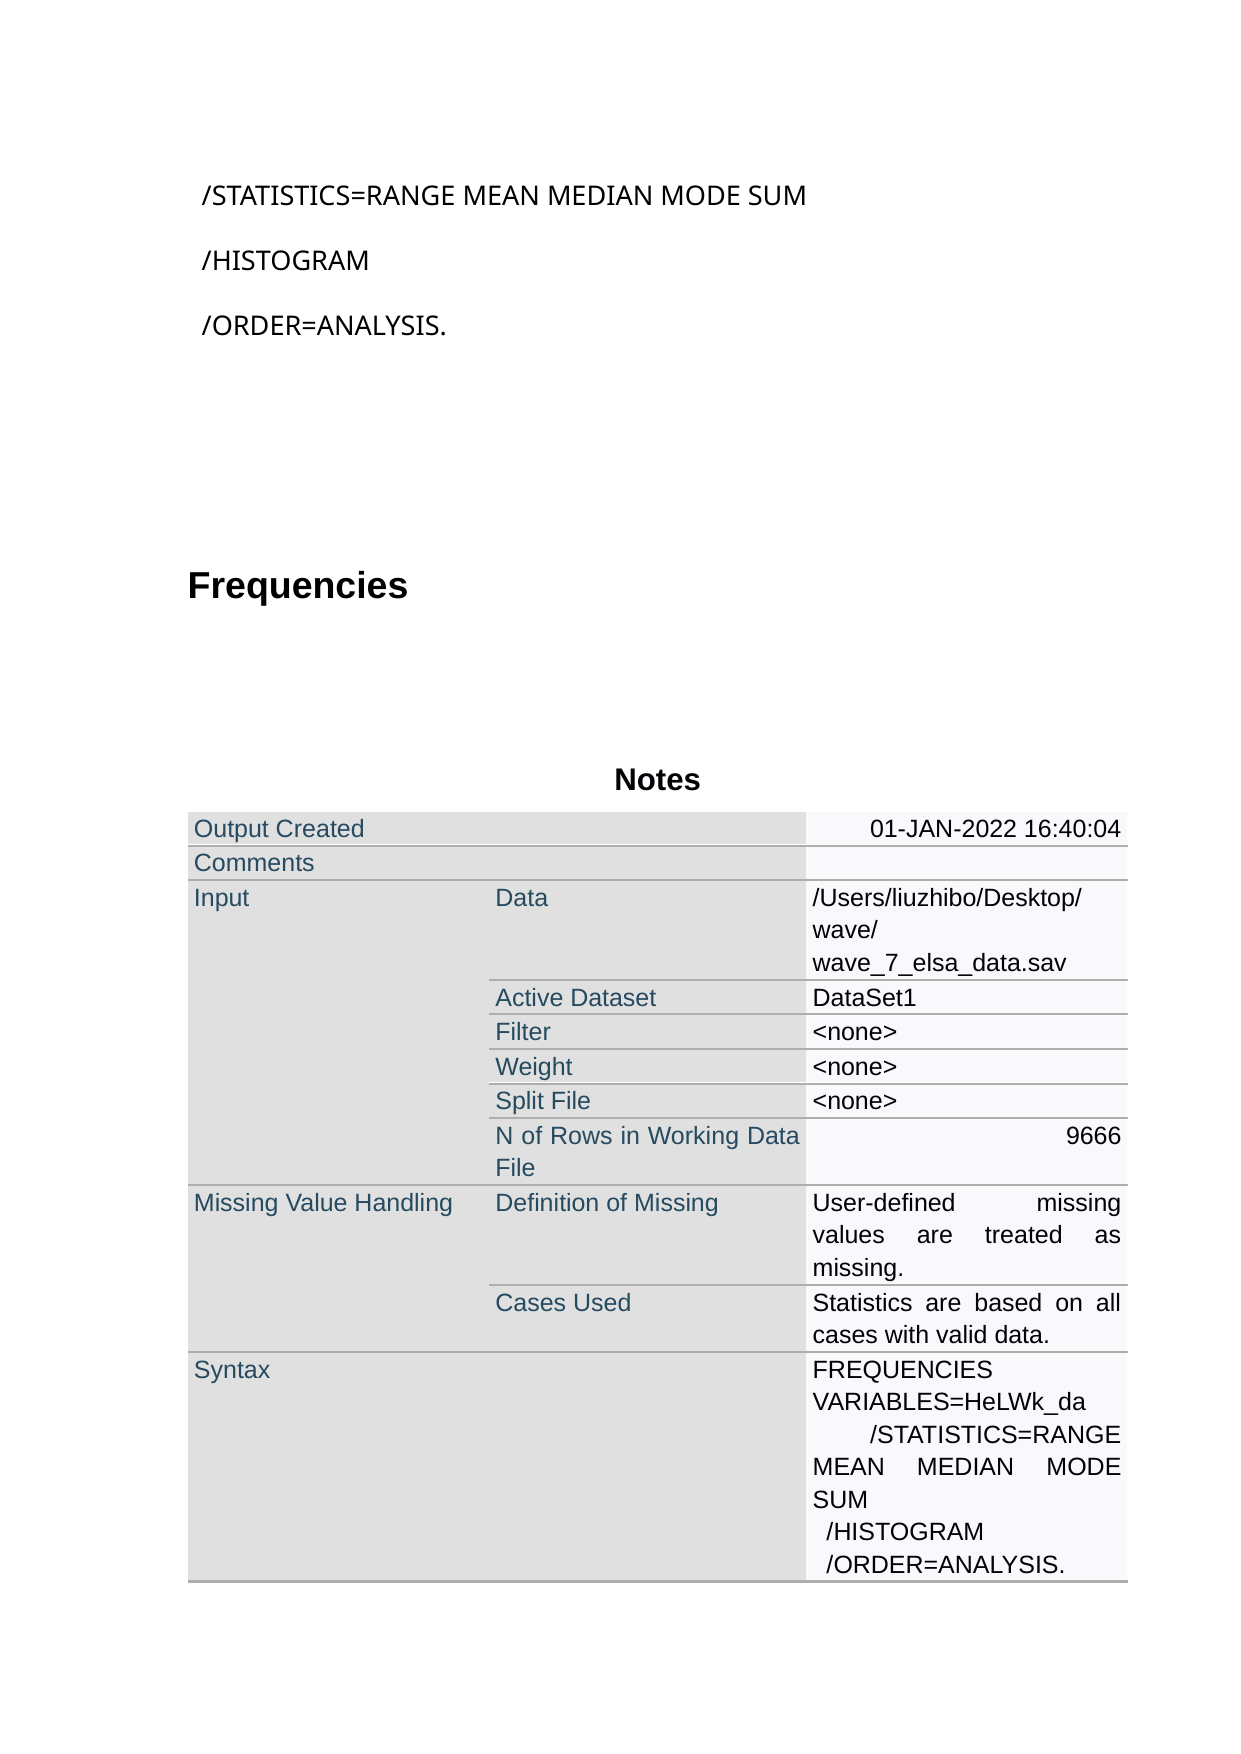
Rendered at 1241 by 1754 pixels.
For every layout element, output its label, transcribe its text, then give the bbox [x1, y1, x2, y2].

table_cell 01-JAN-2022 16:40:04 [806, 812, 1127, 844]
table_cell Filter [489, 1015, 806, 1048]
text /STATISTICS=RANGE MEAN MEDIAN MODE SUM [187, 162, 1053, 227]
table_cell Data [489, 881, 806, 979]
table_cell <none> [806, 1050, 1127, 1082]
text /HISTOGRAM [187, 227, 1053, 292]
table_cell Cases Used [489, 1286, 806, 1351]
table_cell Comments [188, 847, 806, 879]
table_cell Input [188, 881, 489, 1184]
table_cell Missing Value Handling [188, 1186, 489, 1351]
table_cell Split File [489, 1085, 806, 1117]
text /ORDER=ANALYSIS. [187, 292, 1053, 357]
table_cell User-defined missing values are treated as missing. [806, 1186, 1127, 1284]
table_cell Output Created [188, 812, 806, 844]
text Frequencies [187, 552, 1053, 617]
table_cell Statistics are based on all cases with valid data. [806, 1286, 1127, 1351]
table_cell 9666 [806, 1119, 1127, 1184]
table_cell Syntax [188, 1353, 806, 1580]
table_cell Active Dataset [489, 981, 806, 1013]
table_header Notes [188, 747, 1127, 812]
table_cell Weight [489, 1050, 806, 1082]
table_cell FREQUENCIES VARIABLES=HeLWk_da /STATISTICS=RANGE MEAN MEDIAN MODE SUM /HISTOGRAM /ORDER=ANALYSIS. [806, 1353, 1127, 1580]
table_cell <none> [806, 1015, 1127, 1048]
table_cell Definition of Missing [489, 1186, 806, 1284]
table_cell /Users/liuzhibo/Desktop/wave/wave_7_elsa_data.sav [806, 881, 1127, 979]
table_cell [806, 847, 1127, 879]
table_cell N of Rows in Working Data File [489, 1119, 806, 1184]
table_cell <none> [806, 1085, 1127, 1117]
table_cell DataSet1 [806, 981, 1127, 1013]
